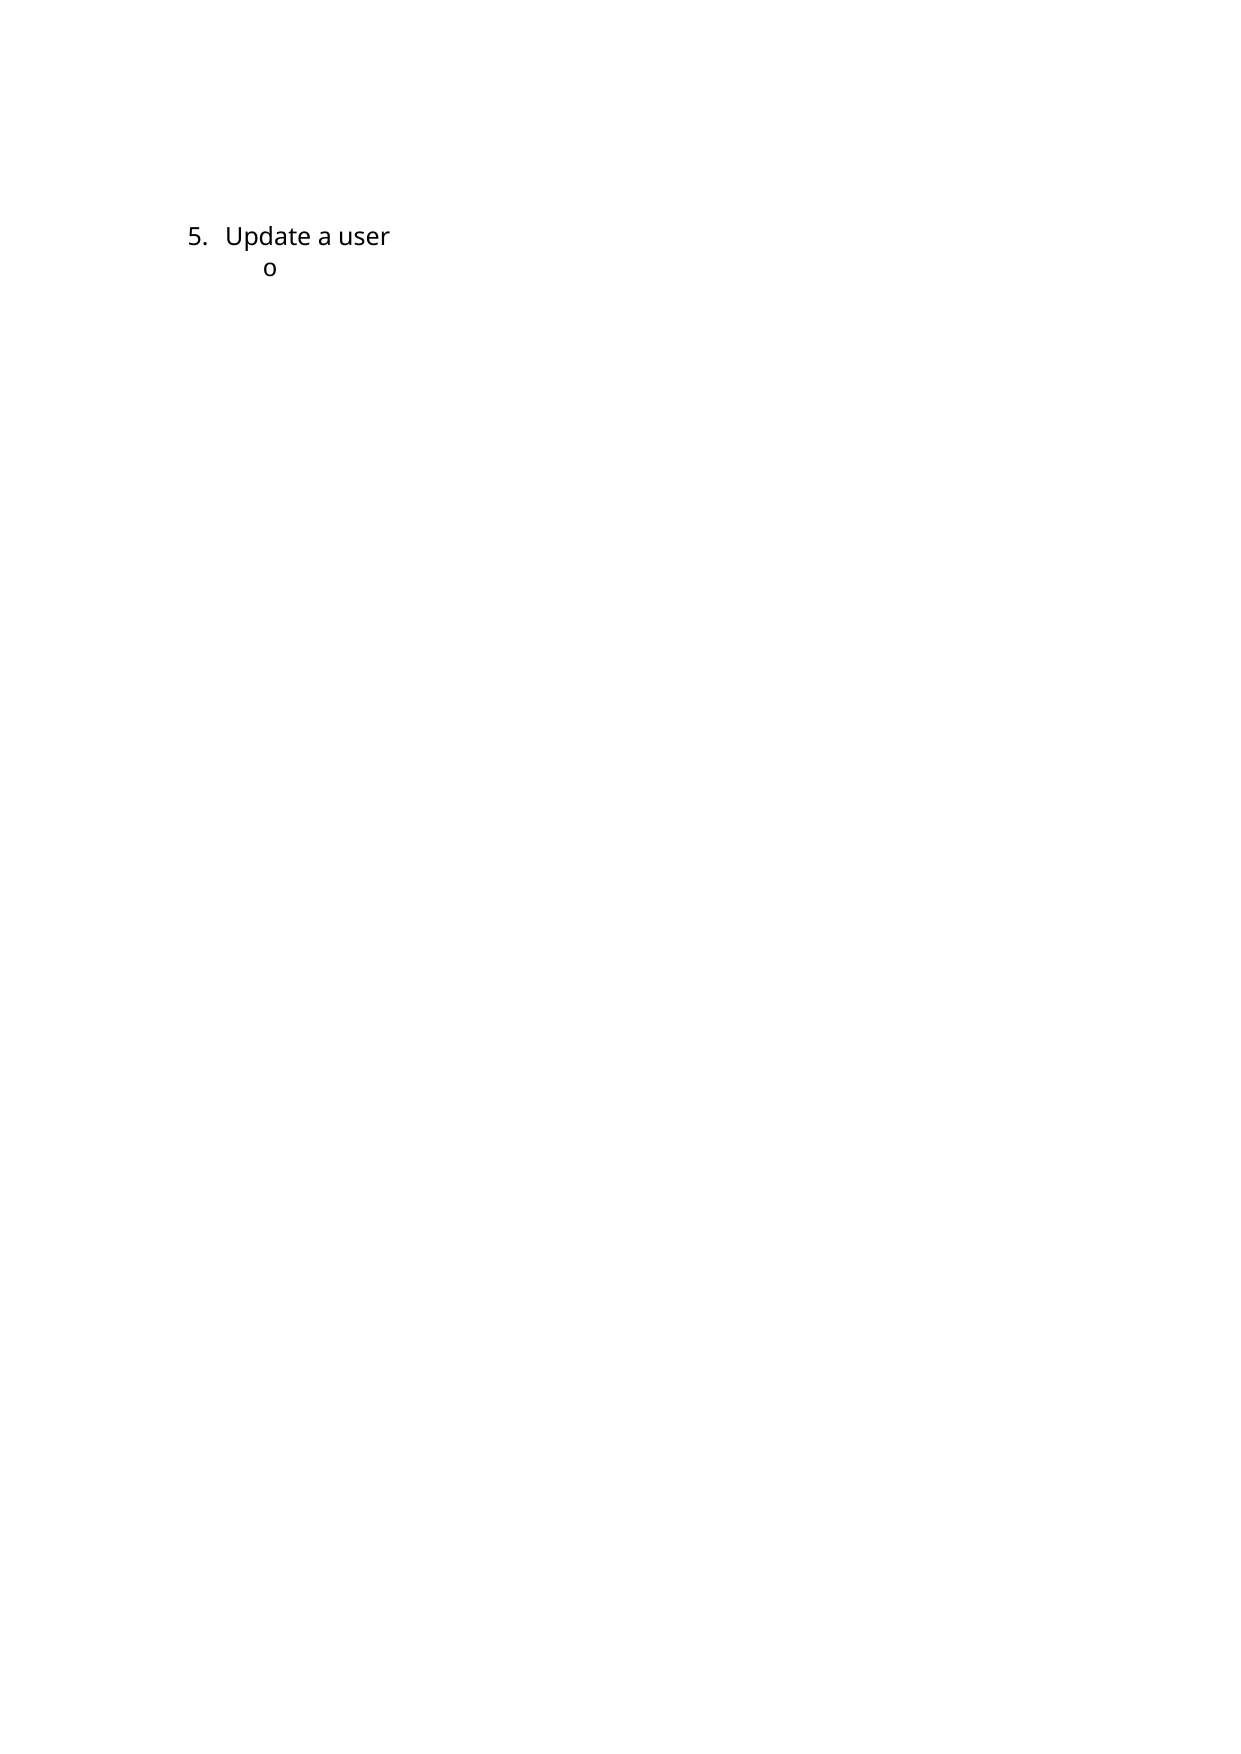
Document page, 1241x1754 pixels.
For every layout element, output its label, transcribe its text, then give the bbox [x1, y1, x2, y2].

list Update a user [187, 218, 1090, 252]
